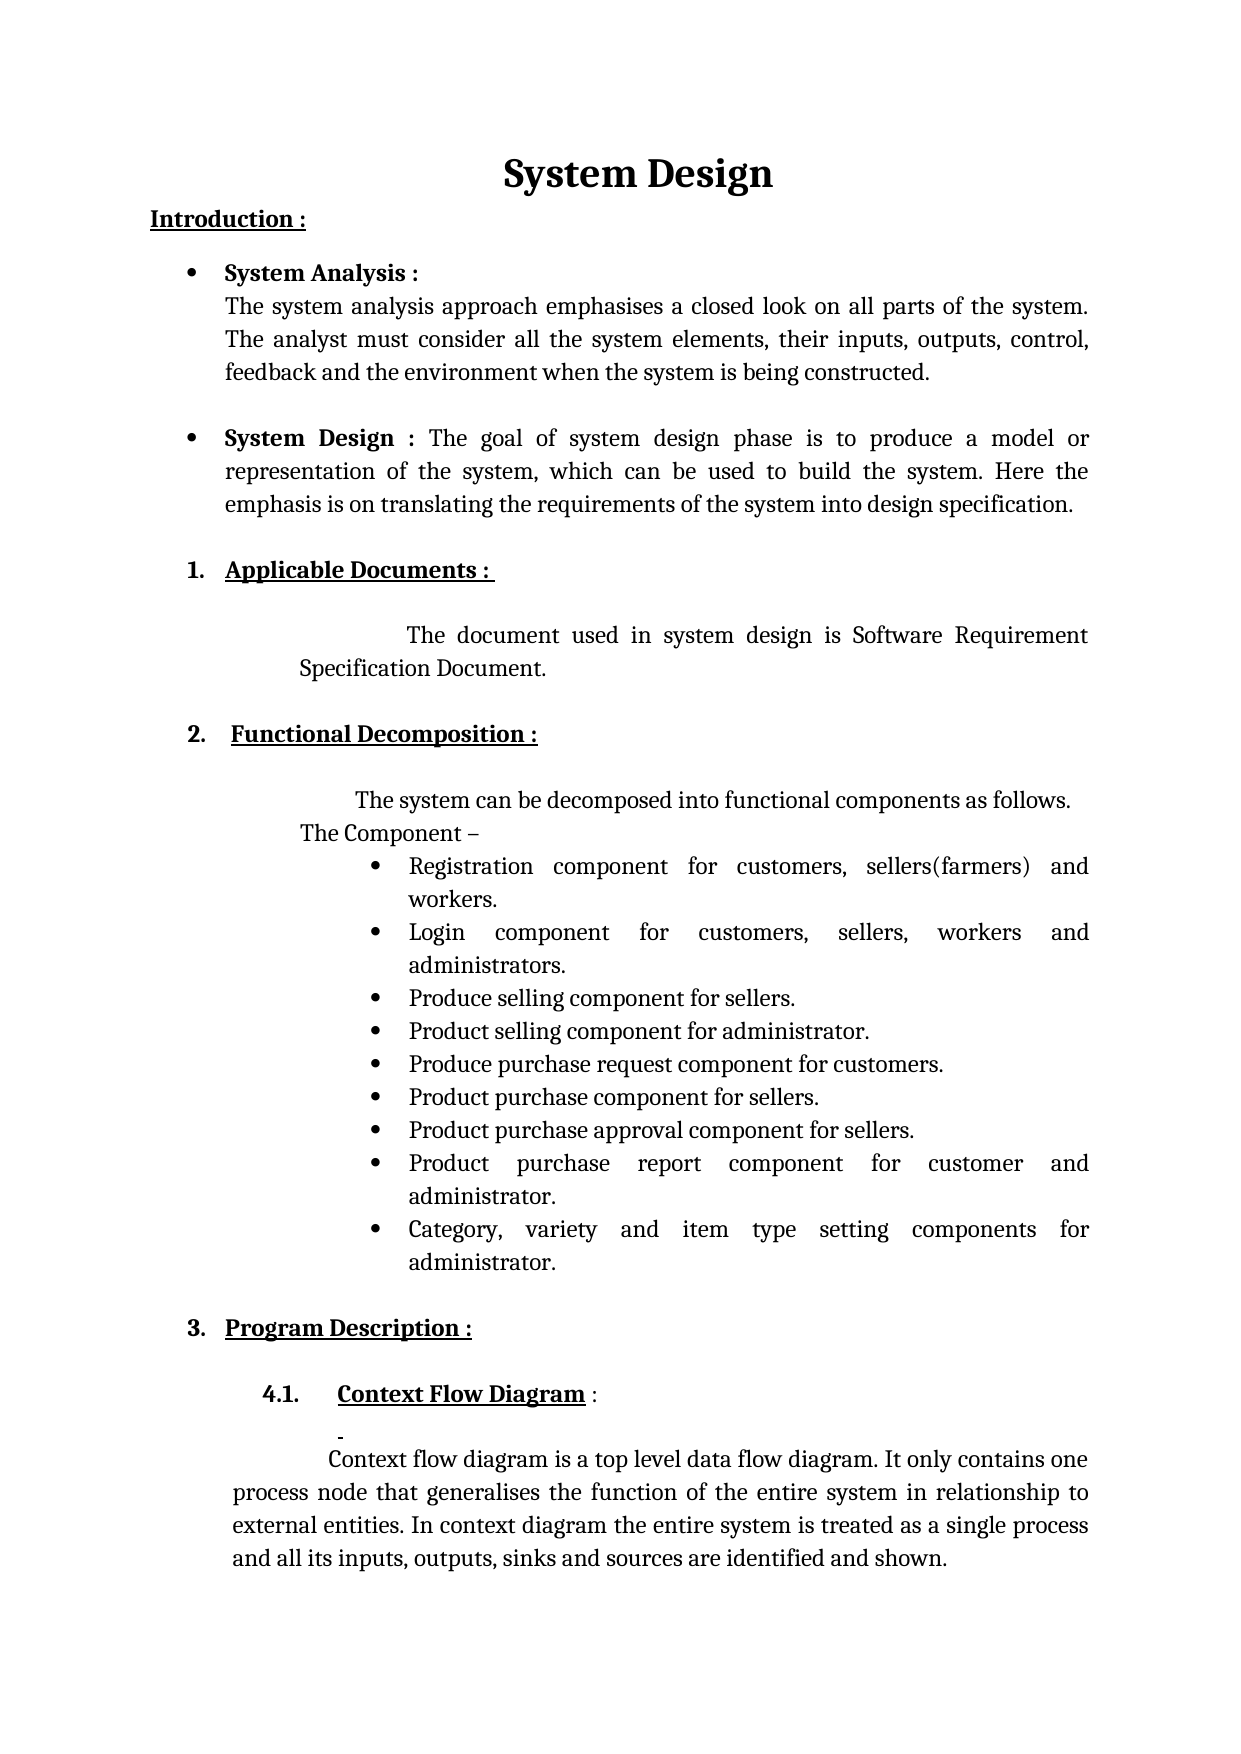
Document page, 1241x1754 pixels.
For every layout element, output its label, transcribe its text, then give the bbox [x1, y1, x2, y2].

list Context flow diagram is a top level data flow diagram. It only contains one process node that generalises the function of the entire system in relationship to external entities. In context diagram the entire system is treated as a single process and all its inputs, outputs, sinks and sources are identified and shown. [232, 1445, 1090, 1573]
list Program Description : [187, 1314, 1090, 1343]
list System Analysis : [187, 259, 1090, 288]
text System Design [187, 150, 1090, 198]
list The document used in system design is Software Requirement Specification Document. [300, 621, 1090, 683]
text Introduction : [150, 205, 1090, 234]
list Login component for customers, sellers, workers and administrators. [371, 918, 1090, 979]
list Product selling component for administrator. [371, 1017, 1090, 1046]
list The system can be decomposed into functional components as follows. [300, 786, 1090, 814]
list System Design : The goal of system design phase is to produce a model or representation of the system, which can be used to build the system. Here the emphasis is on translating the requirements of the system into design specification. [187, 424, 1090, 519]
list Context Flow Diagram : [262, 1380, 1090, 1409]
list Functional Decomposition : [187, 720, 1090, 748]
list The system analysis approach emphasises a closed look on all parts of the system. The analyst must consider all the system elements, their inputs, outputs, control, feedback and the environment when the system is being constructed. [225, 292, 1090, 387]
list Category, variety and item type setting components for administrator. [371, 1215, 1090, 1277]
list The Component – [300, 819, 1090, 847]
list Registration component for customers, sellers(farmers) and workers. [371, 852, 1090, 913]
list Product purchase report component for customer and administrator. [371, 1149, 1090, 1211]
list Product purchase approval component for sellers. [371, 1116, 1090, 1145]
list Product purchase component for sellers. [371, 1083, 1090, 1112]
list Produce purchase request component for customers. [371, 1050, 1090, 1079]
list Produce selling component for sellers. [371, 984, 1090, 1013]
list Applicable Documents : [187, 556, 1090, 585]
